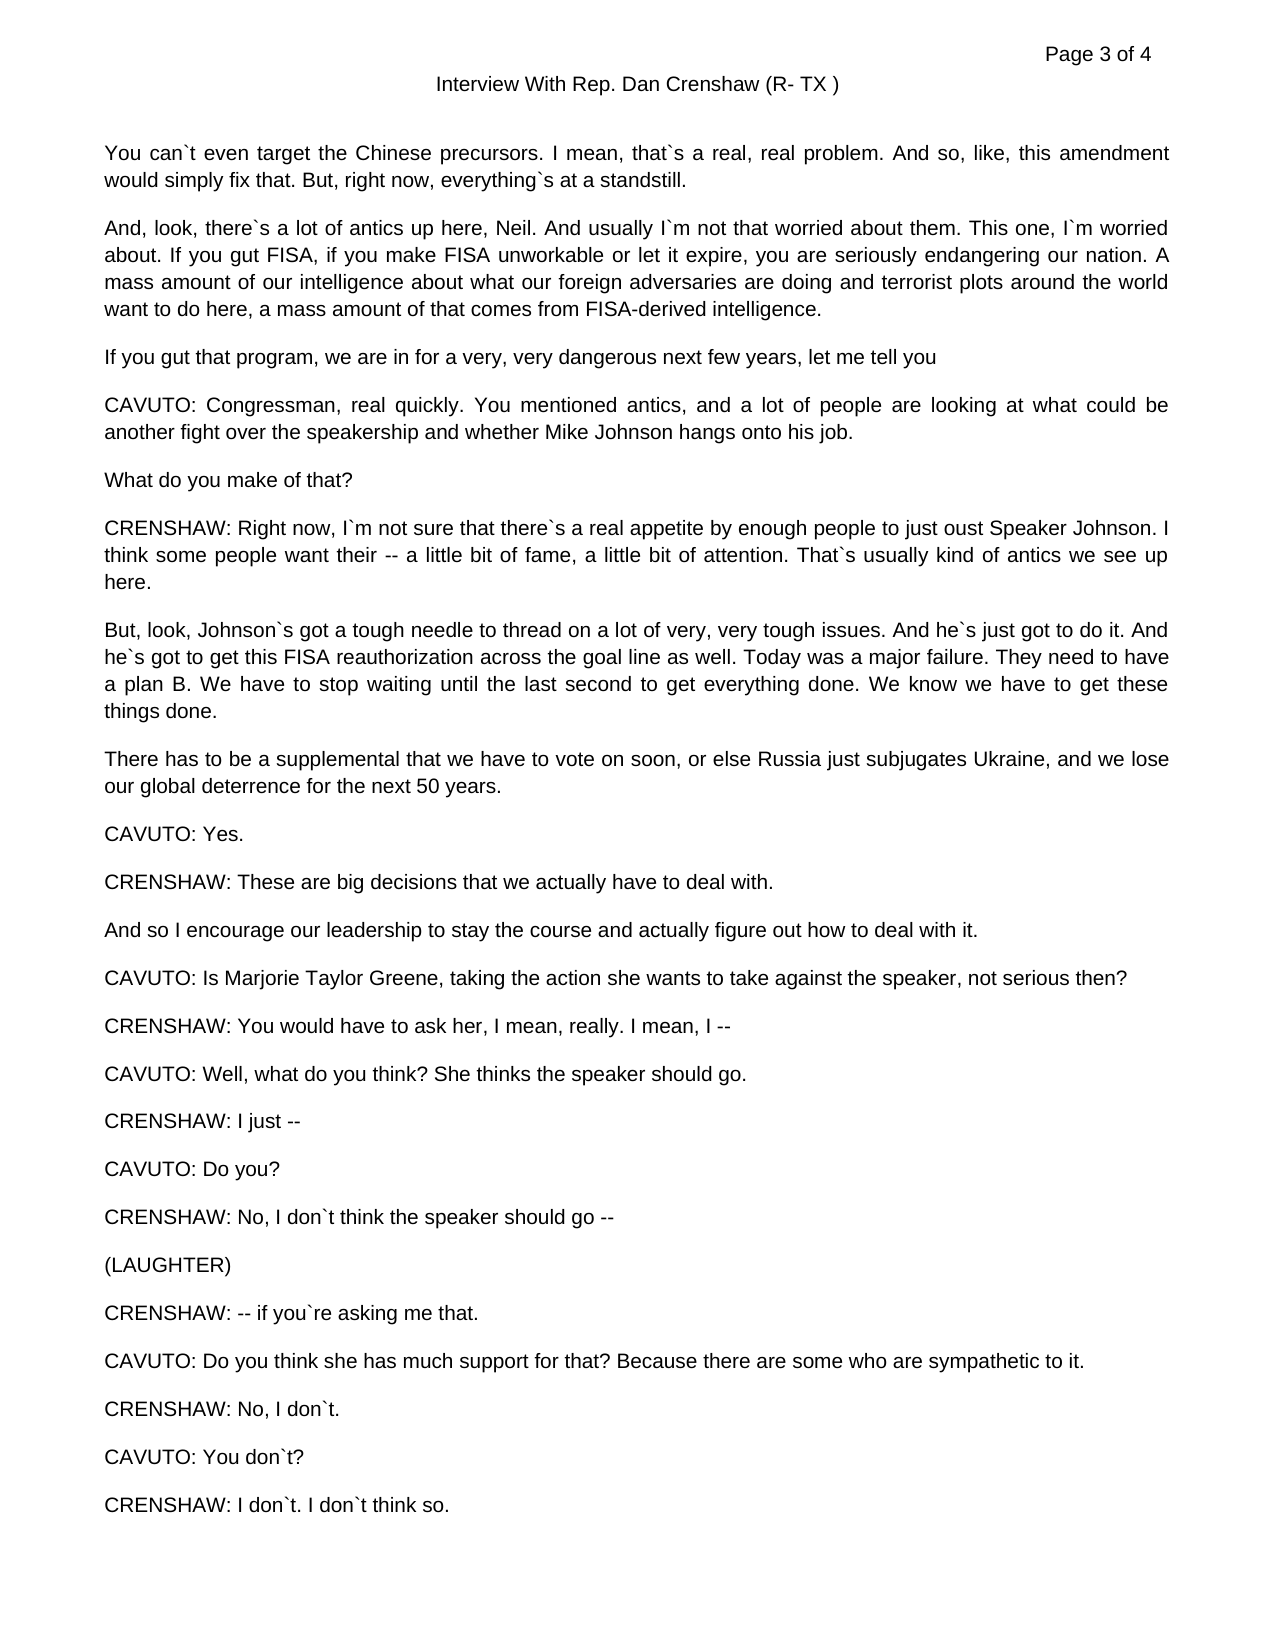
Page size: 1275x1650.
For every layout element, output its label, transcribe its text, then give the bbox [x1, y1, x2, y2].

text (LAUGHTER) [104, 1250, 1171, 1277]
text CAVUTO: Congressman, real quickly. You mentioned antics, and a lot of people are looking at what could be another fight over the speakership and whether Mike Johnson hangs onto his job. [104, 389, 1171, 444]
text CRENSHAW: -- if you`re asking me that. [104, 1298, 1171, 1325]
text CRENSHAW: No, I don`t. [104, 1394, 1171, 1421]
text CRENSHAW: No, I don`t think the speaker should go -- [104, 1202, 1171, 1229]
text CRENSHAW: You would have to ask her, I mean, really. I mean, I -- [104, 1010, 1171, 1037]
text CAVUTO: Is Marjorie Taylor Greene, taking the action she wants to take against the speaker, not serious then? [104, 962, 1171, 989]
text CAVUTO: Well, what do you think? She thinks the speaker should go. [104, 1058, 1171, 1085]
text CAVUTO: Do you? [104, 1154, 1171, 1181]
text CAVUTO: You don`t? [104, 1442, 1171, 1469]
text CRENSHAW: Right now, I`m not sure that there`s a real appetite by enough people to just oust Speaker Johnson. I think some people want their -- a little bit of fame, a little bit of attention. That`s usually kind of antics we see up here. [104, 512, 1171, 594]
text What do you make of that? [104, 464, 1171, 492]
text CRENSHAW: I just -- [104, 1106, 1171, 1133]
text But, look, Johnson`s got a tough needle to thread on a lot of very, very tough issues. And he`s just got to do it. And he`s got to get this FISA reauthorization across the goal line as well. Today was a major failure. They need to have a plan B. We have to stop waiting until the last second to get everything done. We know we have to get these things done. [104, 614, 1171, 723]
text CRENSHAW: These are big decisions that we actually have to deal with. [104, 867, 1171, 894]
text And so I encourage our leadership to stay the course and actually figure out how to deal with it. [104, 914, 1171, 942]
text You can`t even target the Chinese precursors. I mean, that`s a real, real problem. And so, like, this amendment would simply fix that. But, right now, everything`s at a standstill. [104, 137, 1171, 192]
text And, look, there`s a lot of antics up here, Neil. And usually I`m not that worried about them. This one, I`m worried about. If you gut FISA, if you make FISA unworkable or let it expire, you are seriously endangering our nation. A mass amount of our intelligence about what our foreign adversaries are doing and terrorist plots around the world want to do here, a mass amount of that comes from FISA-derived intelligence. [104, 212, 1171, 321]
text If you gut that program, we are in for a very, very dangerous next few years, let me tell you [104, 342, 1171, 369]
text There has to be a supplemental that we have to vote on soon, or else Russia just subjugates Ukraine, and we lose our global deterrence for the next 50 years. [104, 744, 1171, 798]
text CRENSHAW: I don`t. I don`t think so. [104, 1489, 1171, 1517]
text CAVUTO: Do you think she has much support for that? Because there are some who are sympathetic to it. [104, 1346, 1171, 1373]
text CAVUTO: Yes. [104, 819, 1171, 846]
